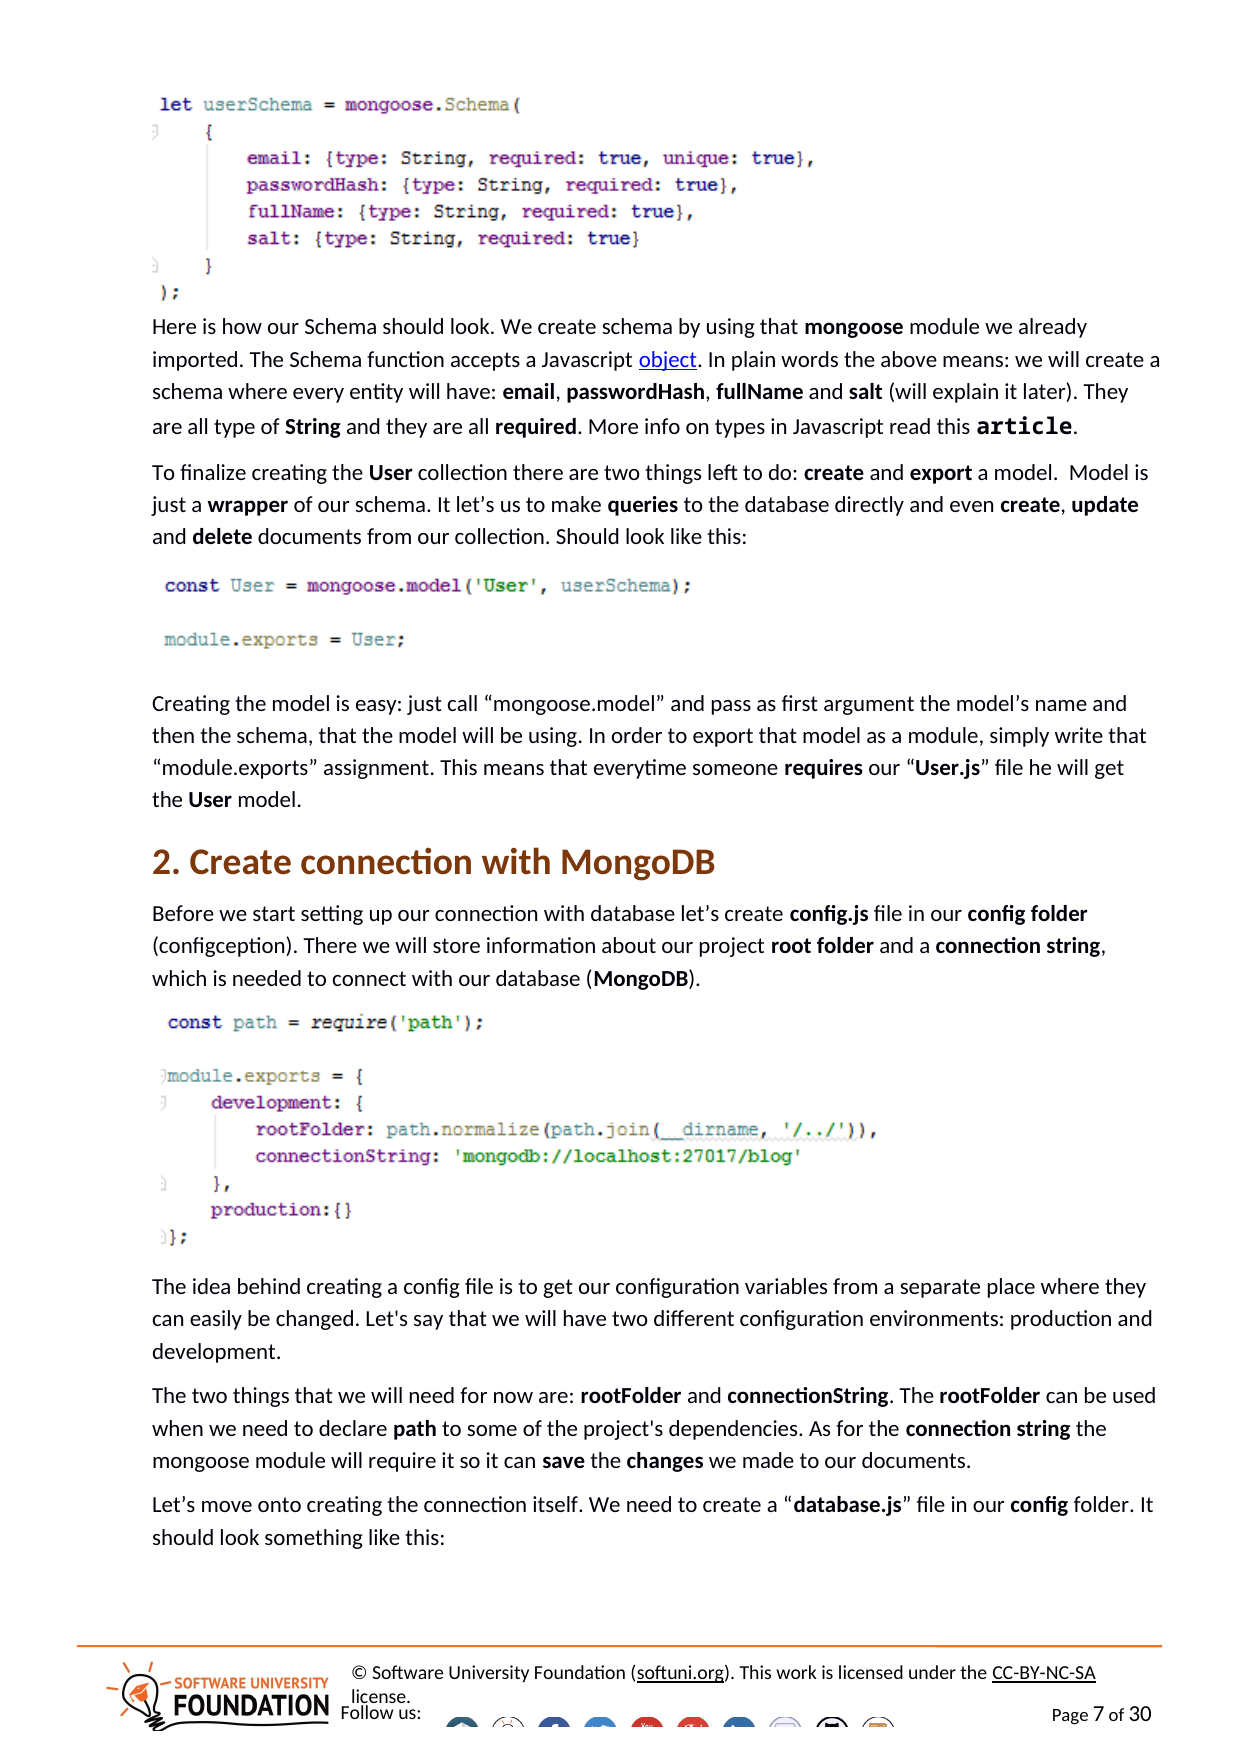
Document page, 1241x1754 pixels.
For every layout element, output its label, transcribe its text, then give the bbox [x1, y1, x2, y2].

picture [676, 1717, 710, 1727]
picture [537, 1717, 571, 1727]
picture [157, 568, 761, 668]
picture [491, 1717, 525, 1727]
picture [768, 1717, 802, 1727]
text The two things that we will need for now are: rootFolder and connectionString. The rootFolder can be used when we need to declare path to some of the project's dependencies. As for the connection string the mongoose module will require it so it can save the changes we made to our documents. [152, 1381, 1163, 1474]
picture [815, 1717, 848, 1727]
text Creating the model is easy: just call “mongoose.model” and pass as first argument the model’s name and then the schema, that the model will be using. In order to export that model as a module, simply write that “module.exports” assignment. This means that everytime someone requires our “User.js” file he will get the User model. [77, 567, 1163, 813]
picture [583, 1717, 617, 1727]
text Before we start setting up our connection with database let’s create config.js file in our config folder (configception). There we will store information about our project root folder and a connection string, which is needed to connect with our database (MongoDB). [152, 899, 1163, 992]
text To finalize creating the User collection there are two things left to do: create and export a model. Model is just a wrapper of our schema. It let’s us to make queries to the database directly and even create, update and delete documents from our collection. Should look like this: [77, 458, 1163, 550]
picture [105, 1661, 329, 1731]
picture [722, 1717, 756, 1727]
subtitle Create connection with MongoDB [152, 838, 1163, 884]
picture [630, 1717, 663, 1727]
picture [445, 1717, 478, 1727]
picture [152, 95, 867, 309]
text Let’s move onto creating the connection itself. We need to create a “database.js” file in our config folder. It should look something like this: [152, 1491, 1163, 1551]
picture [160, 1008, 905, 1252]
picture [861, 1717, 895, 1727]
